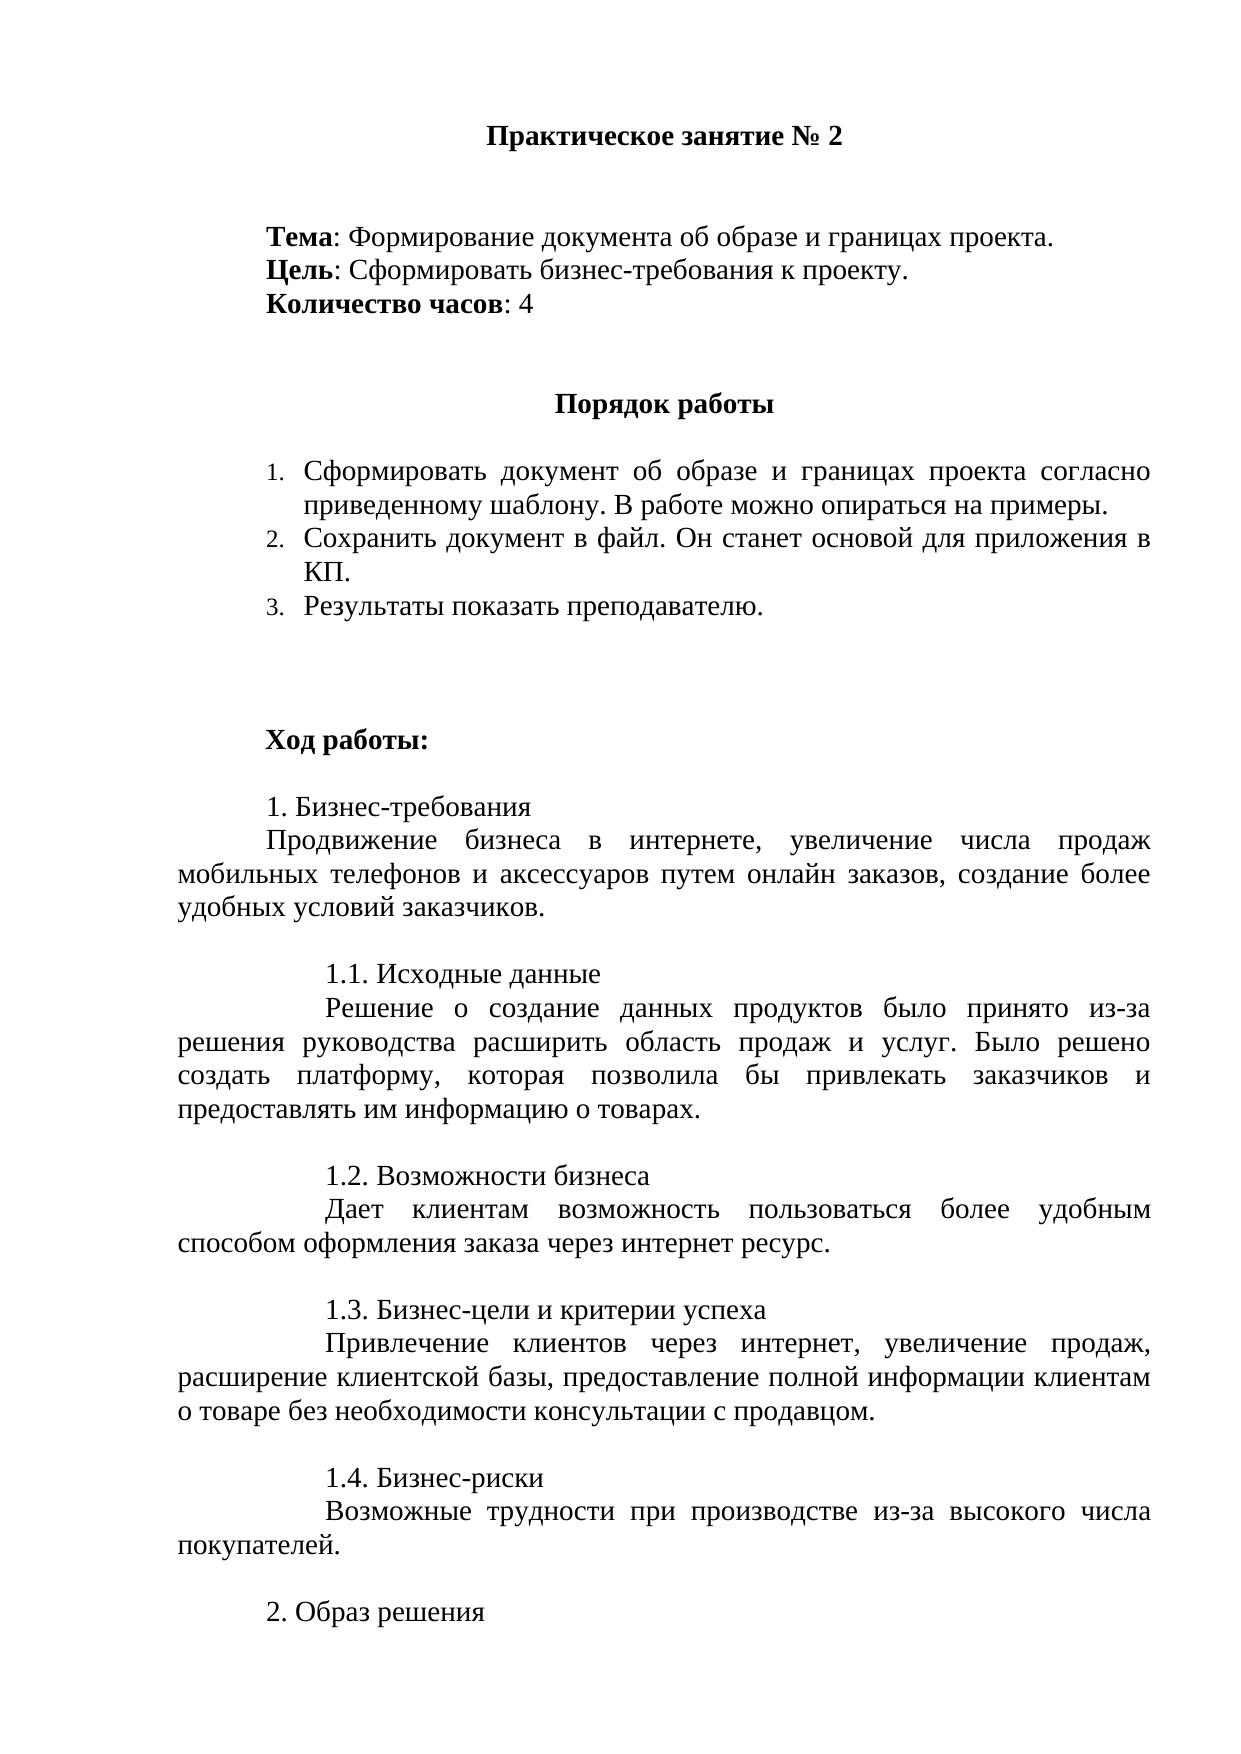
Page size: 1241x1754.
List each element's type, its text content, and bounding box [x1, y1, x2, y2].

text Практическое занятие № 2 [177, 118, 1152, 152]
text Возможные трудности при производстве из-за высокого числа покупателей. [177, 1493, 1152, 1560]
text Количество часов: 4 [177, 286, 1152, 319]
text Ход работы: [177, 722, 1152, 755]
text 2. Образ решения [177, 1594, 1152, 1627]
list Сформировать документ об образе и границах проекта согласно приведенному шаблону. В работе можно опираться на примеры. [266, 453, 1152, 521]
text Цель: Сформировать бизнес-требования к проекту. [177, 252, 1152, 286]
list Сохранить документ в файл. Он станет основой для приложения в КП. [266, 521, 1152, 588]
text 1.4. Бизнес-риски [177, 1460, 1152, 1493]
text Привлечение клиентов через интернет, увеличение продаж, расширение клиентской базы, предоставление полной информации клиентам о товаре без необходимости консультации с продавцом. [177, 1326, 1152, 1426]
text Продвижение бизнеса в интернете, увеличение числа продаж мобильных телефонов и аксессуаров путем онлайн заказов, создание более удобных условий заказчиков. [177, 822, 1152, 923]
text Тема: Формирование документа об образе и границах проекта. [177, 219, 1152, 252]
text Решение о создание данных продуктов было принято из-за решения руководства расширить область продаж и услуг. Было решено создать платформу, которая позволила бы привлекать заказчиков и предоставлять им информацию о товарах. [177, 990, 1152, 1124]
text Порядок работы [177, 386, 1152, 420]
list Результаты показать преподавателю. [266, 588, 1152, 621]
text 1. Бизнес-требования [177, 789, 1152, 822]
text 1.1. Исходные данные [177, 957, 1152, 990]
text 1.3. Бизнес-цели и критерии успеха [177, 1292, 1152, 1326]
text 1.2. Возможности бизнеса [177, 1158, 1152, 1191]
text Дает клиентам возможность пользоваться более удобным способом оформления заказа через интернет ресурс. [177, 1191, 1152, 1258]
